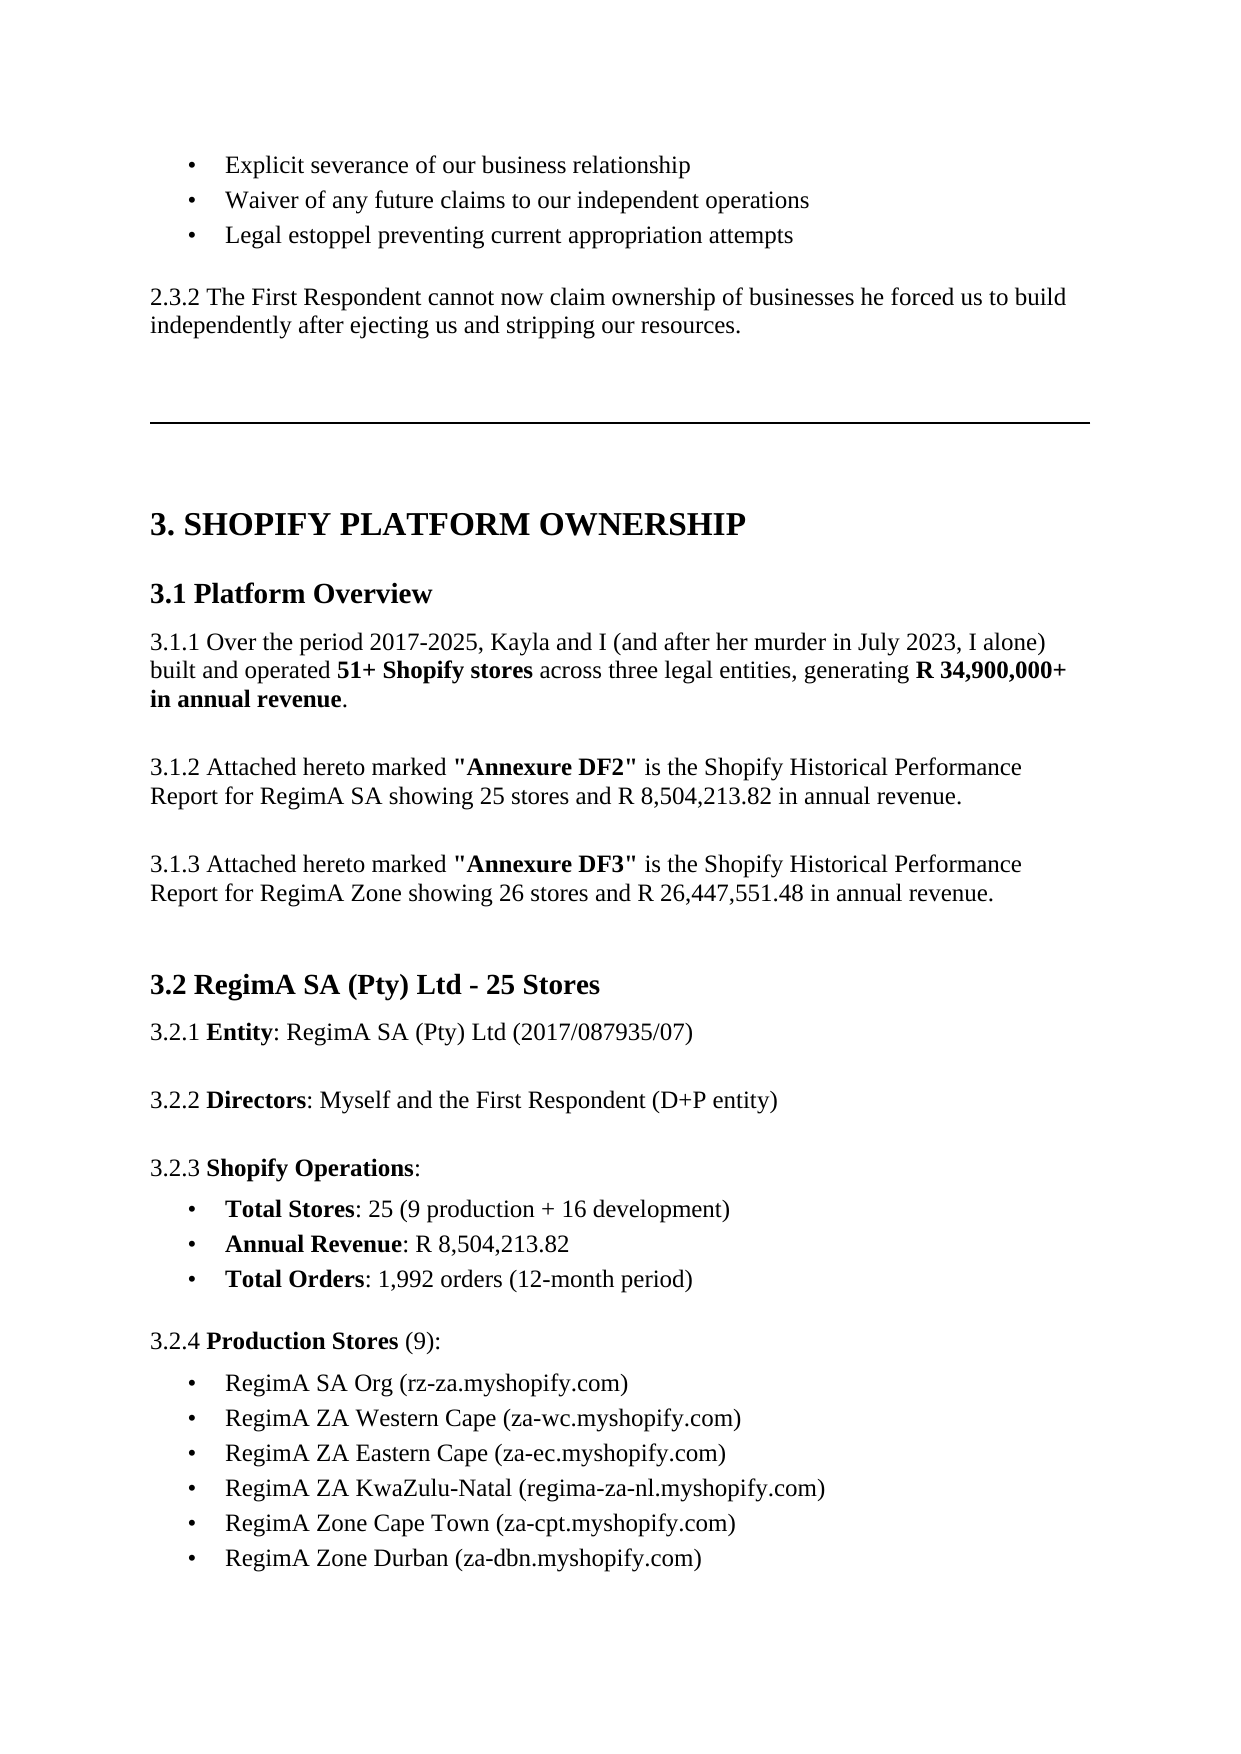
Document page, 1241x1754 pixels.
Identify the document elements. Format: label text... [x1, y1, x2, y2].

list RegimA SA Org (rz-za.myshopify.com) [187, 1368, 1090, 1396]
list RegimA ZA Western Cape (za-wc.myshopify.com) [187, 1403, 1090, 1431]
list RegimA ZA KwaZulu-Natal (regima-za-nl.myshopify.com) [187, 1473, 1090, 1501]
text 3.1.1 Over the period 2017-2025, Kayla and I (and after her murder in July 2023, I alone) built and operated 51+ Shopify stores across three legal entities, generating R 34,900,000+ in annual revenue. [150, 627, 1090, 713]
list RegimA ZA Eastern Cape (za-ec.myshopify.com) [187, 1438, 1090, 1466]
list Total Stores: 25 (9 production + 16 development) [187, 1194, 1090, 1223]
text 3.2.3 Shopify Operations: [150, 1153, 1090, 1182]
list Explicit severance of our business relationship [187, 150, 1090, 179]
list Total Orders: 1,992 orders (12-month period) [187, 1264, 1090, 1293]
list Waiver of any future claims to our independent operations [187, 185, 1090, 214]
text 2.3.2 The First Respondent cannot now claim ownership of businesses he forced us to build independently after ejecting us and stripping our resources. [150, 282, 1090, 339]
list Legal estoppel preventing current appropriation attempts [187, 220, 1090, 249]
text 3.1.2 Attached hereto marked "Annexure DF2" is the Shopify Historical Performance Report for RegimA SA showing 25 stores and R 8,504,213.82 in annual revenue. [150, 752, 1090, 810]
subtitle 3.1 Platform Overview [150, 576, 1090, 610]
subtitle 3. SHOPIFY PLATFORM OWNERSHIP [150, 505, 1090, 543]
text 3.2.4 Production Stores (9): [150, 1326, 1090, 1355]
subtitle 3.2 RegimA SA (Pty) Ltd - 25 Stores [150, 967, 1090, 1000]
list RegimA Zone Durban (za-dbn.myshopify.com) [187, 1543, 1090, 1571]
list RegimA Zone Cape Town (za-cpt.myshopify.com) [187, 1508, 1090, 1536]
text 3.2.1 Entity: RegimA SA (Pty) Ltd (2017/087935/07) [150, 1017, 1090, 1046]
text 3.1.3 Attached hereto marked "Annexure DF3" is the Shopify Historical Performance Report for RegimA Zone showing 26 stores and R 26,447,551.48 in annual revenue. [150, 849, 1090, 907]
list Annual Revenue: R 8,504,213.82 [187, 1229, 1090, 1258]
text 3.2.2 Directors: Myself and the First Respondent (D+P entity) [150, 1085, 1090, 1114]
